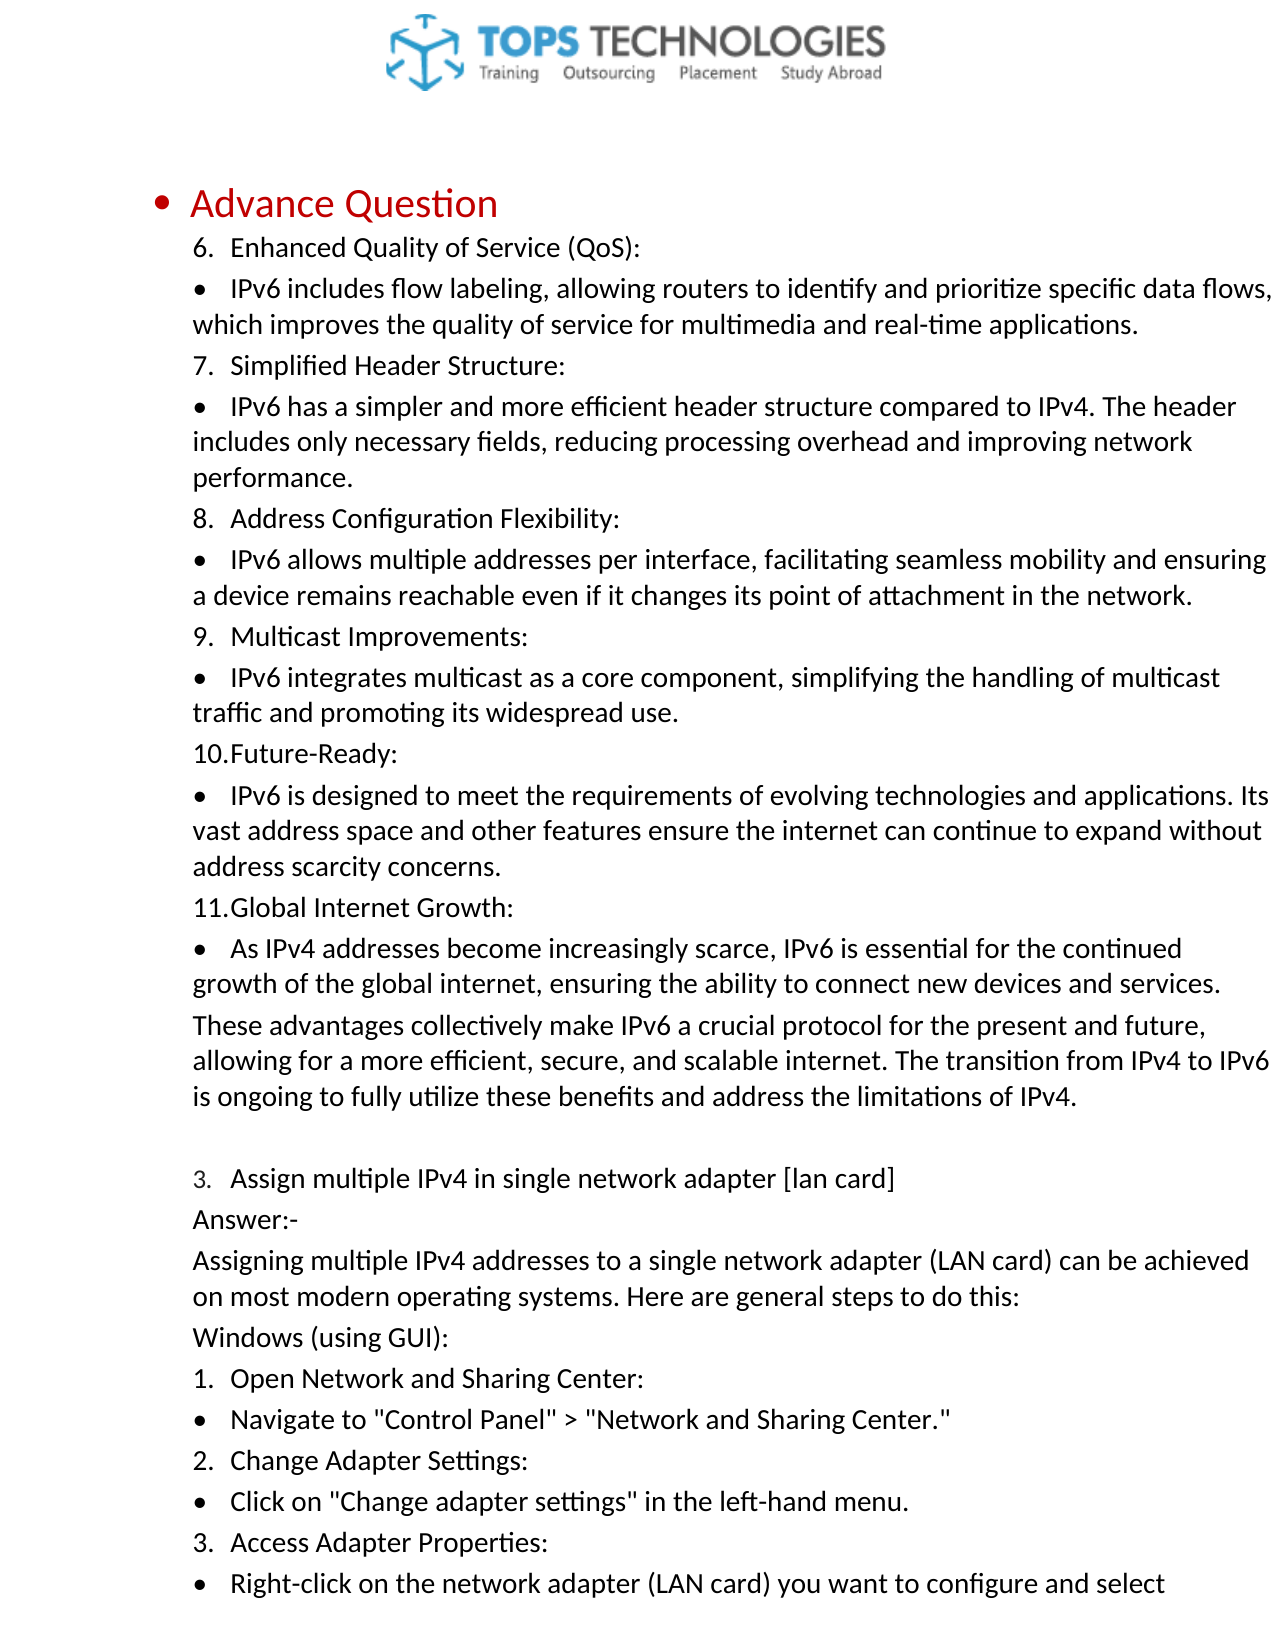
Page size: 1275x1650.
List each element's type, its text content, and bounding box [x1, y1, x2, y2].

text • IPv6 has a simpler and more efficient header structure compared to IPv4. The header includes only necessary fields, reducing processing overhead and improving network performance. [192, 388, 1275, 495]
text 9. Multicast Improvements: [192, 618, 1275, 653]
text • As IPv4 addresses become increasingly scarce, IPv6 is essential for the continued growth of the global internet, ensuring the ability to connect new devices and services. [192, 930, 1275, 1001]
text Windows (using GUI): [192, 1319, 1275, 1354]
text 6. Enhanced Quality of Service (QoS): [192, 229, 1275, 265]
text These advantages collectively make IPv6 a crucial protocol for the present and future, allowing for a more efficient, secure, and scalable internet. The transition from IPv4 to IPv6 is ongoing to fully utilize these benefits and address the limitations of IPv4. [192, 1007, 1275, 1113]
text • IPv6 integrates multicast as a core component, simplifying the handling of multicast traffic and promoting its widespread use. [192, 659, 1275, 730]
text • IPv6 includes flow labeling, allowing routers to identify and prioritize specific data flows, which improves the quality of service for multimedia and real-time applications. [192, 270, 1275, 341]
text Answer:- [192, 1201, 1275, 1237]
text • Click on "Change adapter settings" in the left-hand menu. [192, 1483, 1275, 1518]
text 7. Simplified Header Structure: [192, 347, 1275, 382]
list Assign multiple IPv4 in single network adapter [lan card] [192, 1160, 1275, 1196]
text Assigning multiple IPv4 addresses to a single network adapter (LAN card) can be achieved on most modern operating systems. Here are general steps to do this: [192, 1242, 1275, 1313]
picture [386, 14, 886, 91]
text • Navigate to "Control Panel" > "Network and Sharing Center." [192, 1401, 1275, 1436]
text 11. Global Internet Growth: [192, 889, 1275, 924]
text • IPv6 allows multiple addresses per interface, facilitating seamless mobility and ensuring a device remains reachable even if it changes its point of attachment in the network. [192, 541, 1275, 612]
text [192, 1565, 1275, 1601]
text • IPv6 is designed to meet the requirements of evolving technologies and applications. Its vast address space and other features ensure the internet can continue to expand without address scarcity concerns. [192, 777, 1275, 883]
text 10. Future-Ready: [192, 736, 1275, 771]
text 3. Access Adapter Properties: [192, 1524, 1275, 1559]
text 1. Open Network and Sharing Center: [192, 1360, 1275, 1395]
text 2. Change Adapter Settings: [192, 1442, 1275, 1477]
text 8. Address Configuration Flexibility: [192, 500, 1275, 536]
